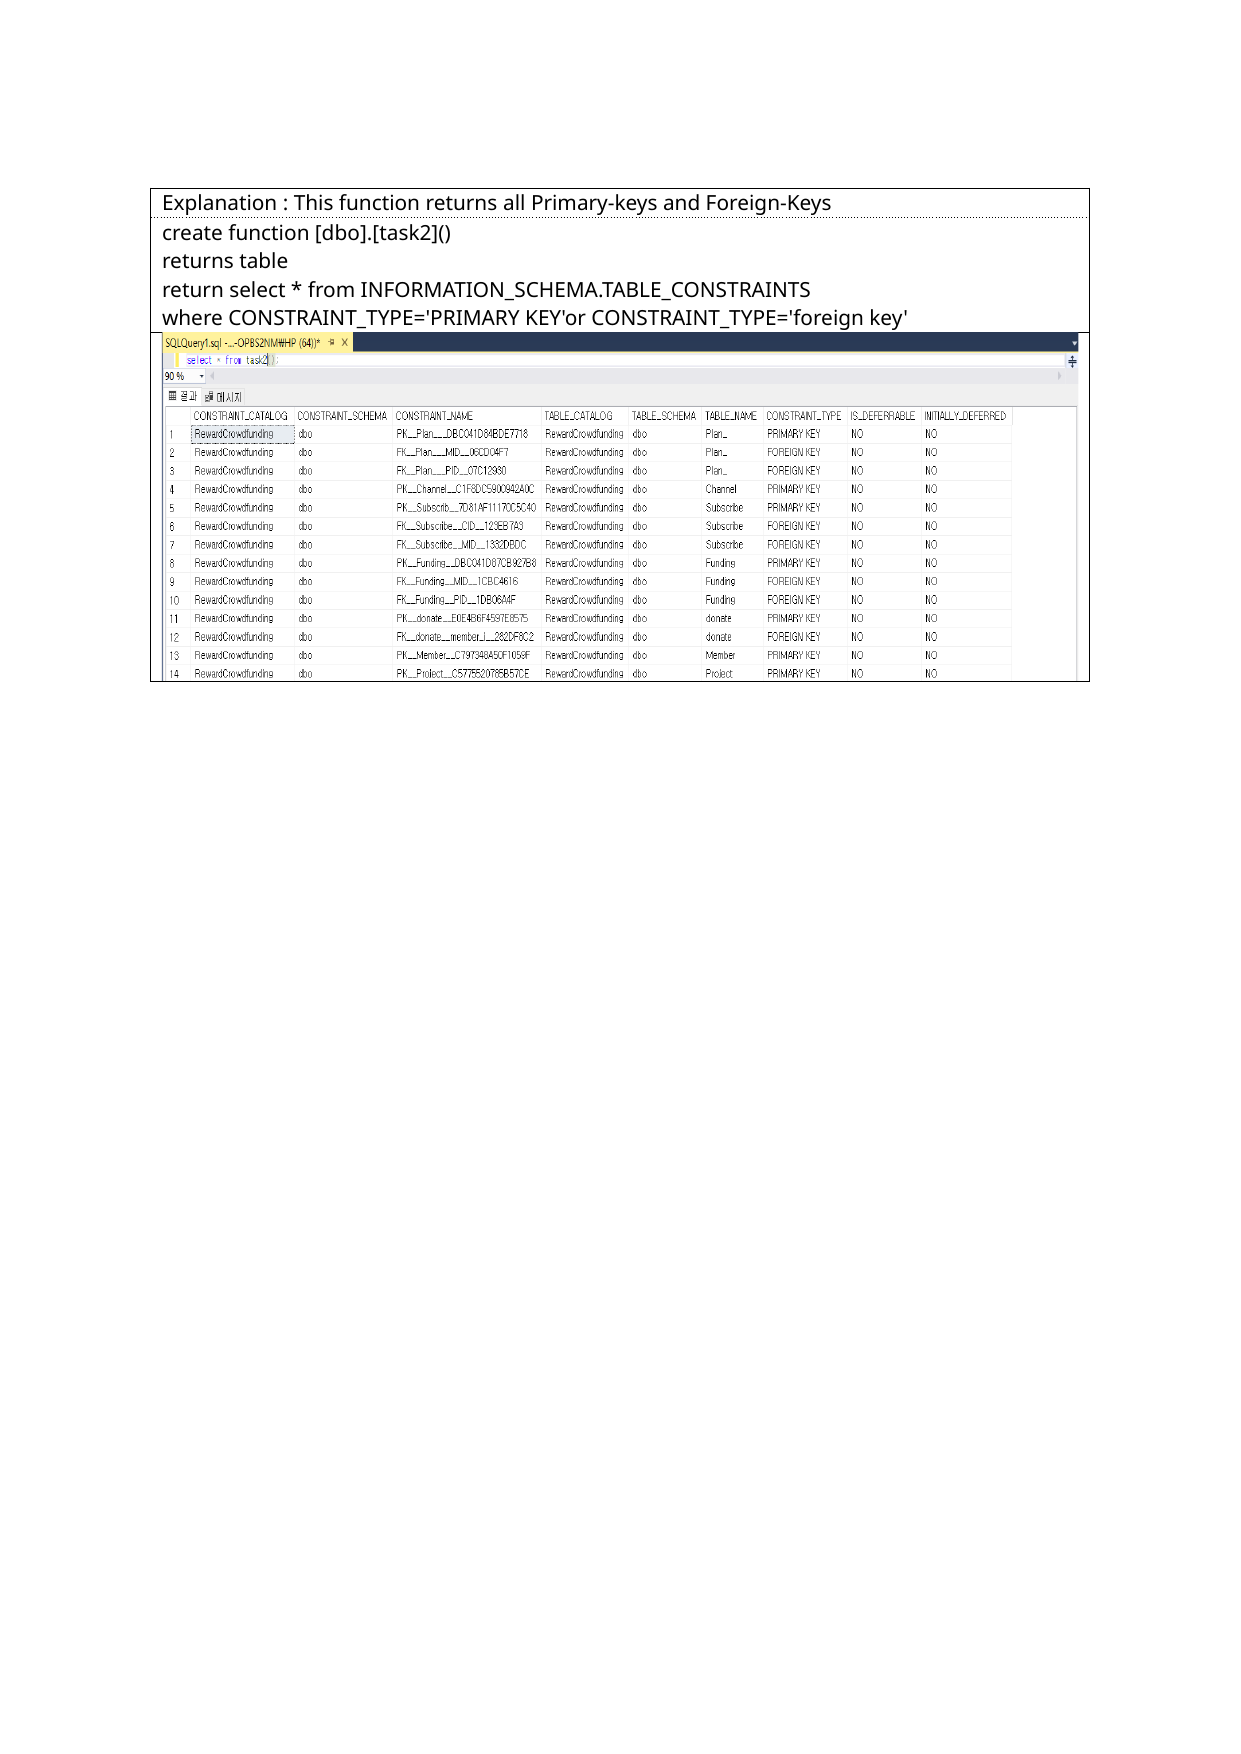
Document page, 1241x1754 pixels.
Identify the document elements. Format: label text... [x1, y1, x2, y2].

table_cell [1079, 333, 1089, 681]
table_cell create function [dbo].[task2]() returns table return select * from INFORMATION_SCHEMA.TABLE_CONSTRAINTS where CONSTRAINT_TYPE='PRIMARY KEY'or CONSTRAINT_TYPE='foreign key' [151, 217, 1089, 332]
picture [161, 332, 1079, 681]
table_cell [151, 333, 161, 681]
table_header Explanation : This function returns all Primary-keys and Foreign-Keys [151, 189, 1089, 217]
